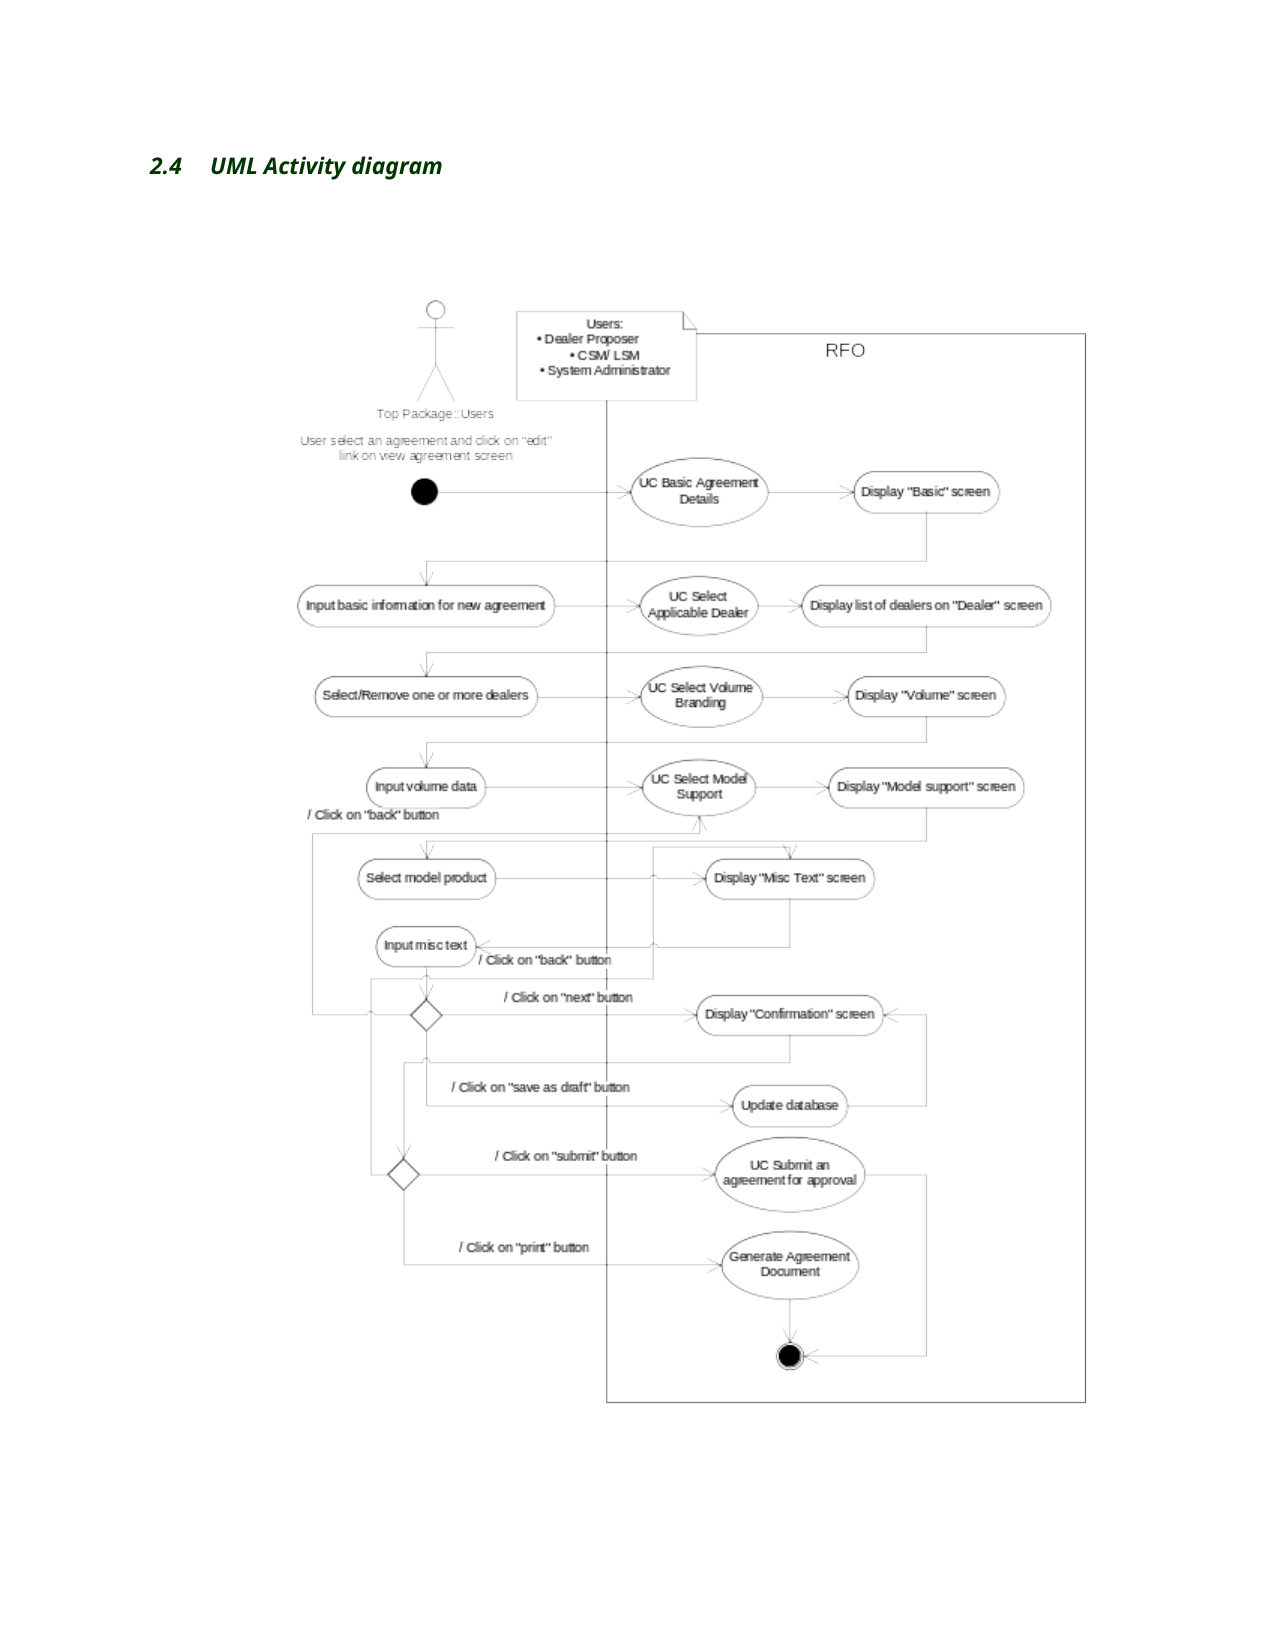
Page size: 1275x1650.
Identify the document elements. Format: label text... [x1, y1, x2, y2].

subtitle UML Activity diagram [150, 150, 1125, 181]
